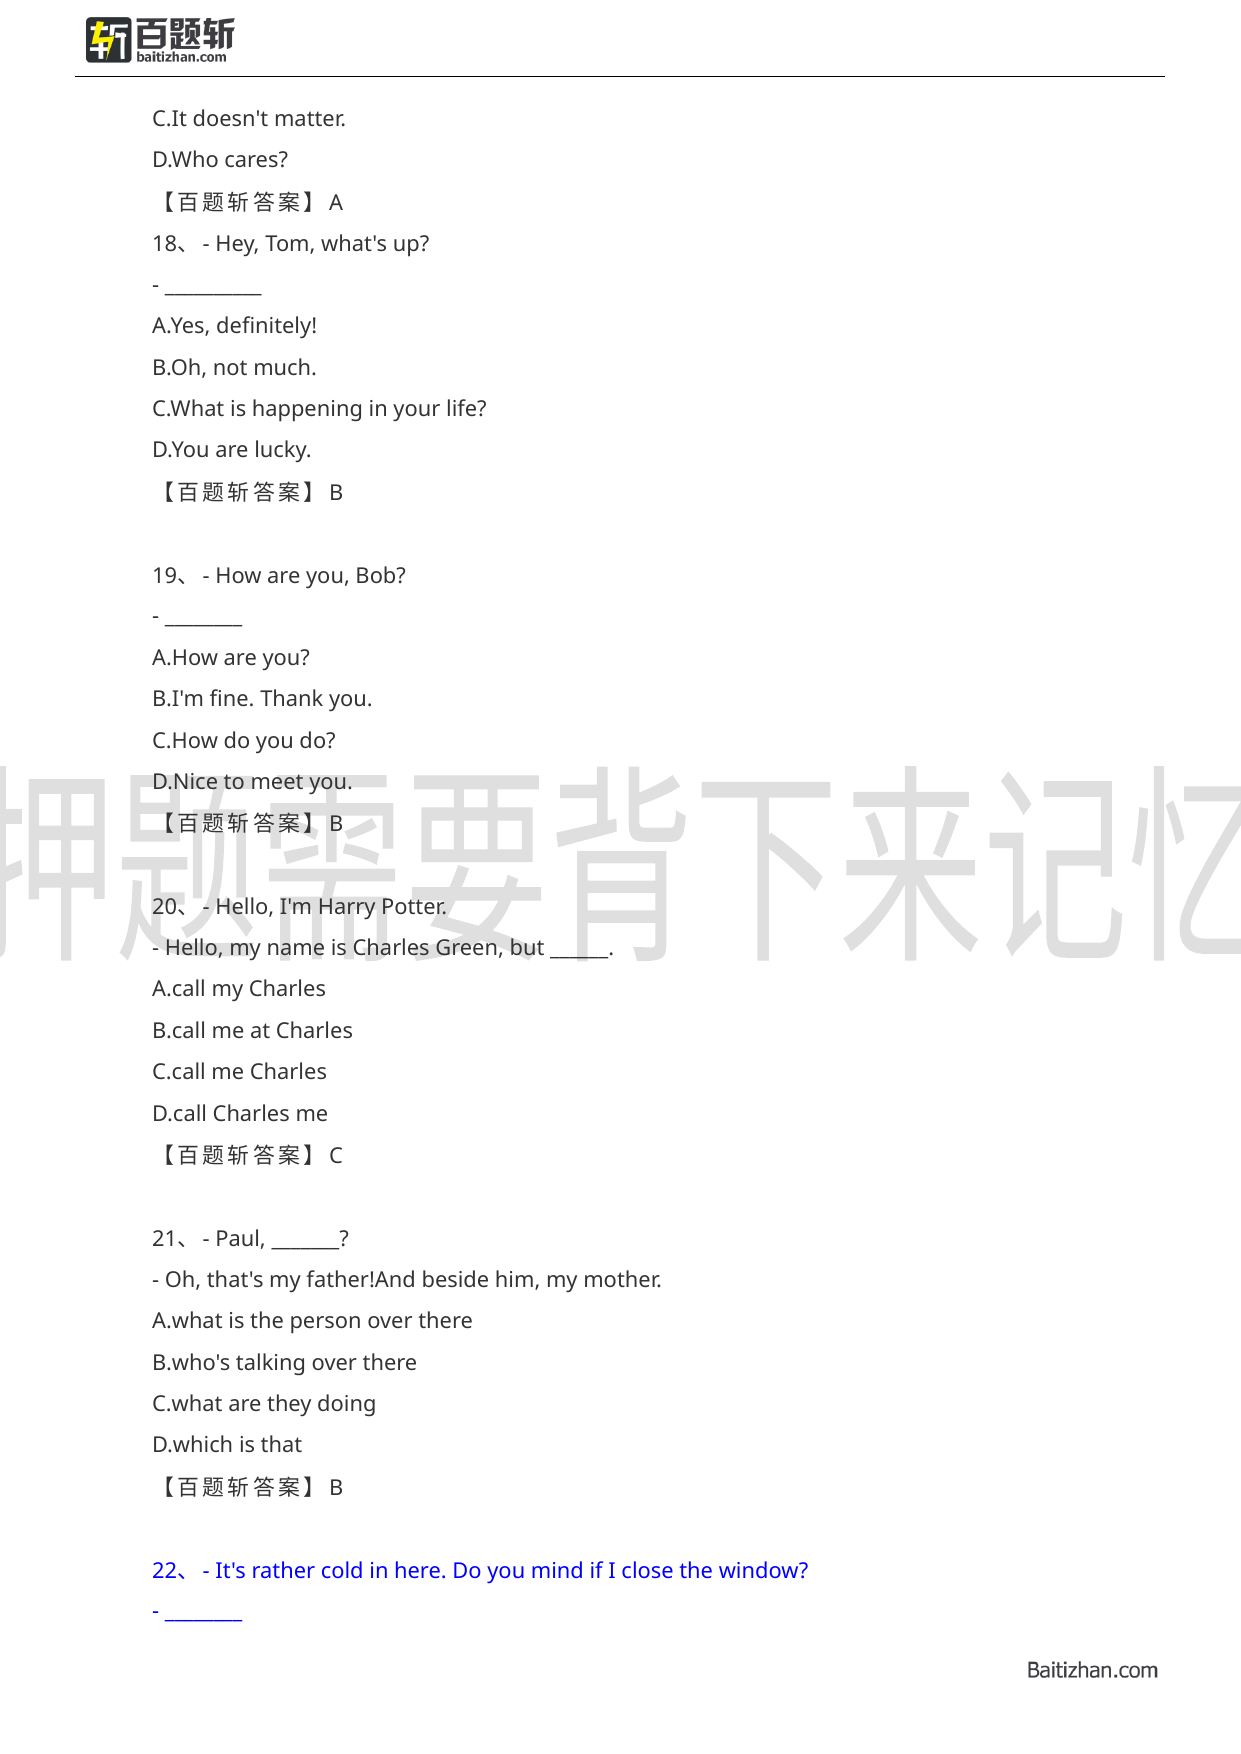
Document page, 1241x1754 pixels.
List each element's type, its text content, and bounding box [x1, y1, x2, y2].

text - __________ [76, 263, 1164, 304]
text 18、- Hey, Tom, what's up? [76, 221, 1164, 263]
text - ________ [76, 1589, 1164, 1631]
text C.How do you do? [76, 719, 1164, 760]
text A.How are you? [76, 636, 1164, 677]
text D.Who cares? [76, 138, 1164, 180]
text D.which is that [76, 1423, 1164, 1465]
text 【百题斩答案】B [76, 470, 1164, 511]
text 19、- How are you, Bob? [76, 553, 1164, 594]
text 20、- Hello, I'm Harry Potter. [76, 884, 1164, 926]
text 【百题斩答案】B [76, 1465, 1164, 1506]
text B.I'm fine. Thank you. [76, 677, 1164, 719]
text - Oh, that's my father!And beside him, my mother. [76, 1258, 1164, 1299]
text D.call Charles me [76, 1092, 1164, 1133]
text 22、- It's rather cold in here. Do you mind if I close the window? [76, 1548, 1164, 1589]
text A.Yes, definitely! [76, 304, 1164, 346]
picture [75, 6, 246, 74]
text B.Oh, not much. [76, 346, 1164, 387]
text C.call me Charles [76, 1050, 1164, 1092]
text 【百题斩答案】B [76, 802, 1164, 843]
text B.call me at Charles [76, 1009, 1164, 1050]
picture [1013, 1637, 1166, 1698]
text A.call my Charles [76, 967, 1164, 1009]
text C.what are they doing [76, 1382, 1164, 1423]
text C.What is happening in your life? [76, 387, 1164, 428]
text A.what is the person over there [76, 1299, 1164, 1341]
text C.It doesn't matter. [76, 97, 1164, 138]
text D.You are lucky. [76, 428, 1164, 470]
text 21、- Paul, _______? [76, 1216, 1164, 1258]
text D.Nice to meet you. [76, 760, 1164, 802]
text 【百题斩答案】C [76, 1133, 1164, 1175]
text - Hello, my name is Charles Green, but ______. [76, 926, 1164, 967]
text - ________ [76, 594, 1164, 636]
text 【百题斩答案】A [76, 180, 1164, 221]
text B.who's talking over there [76, 1341, 1164, 1382]
